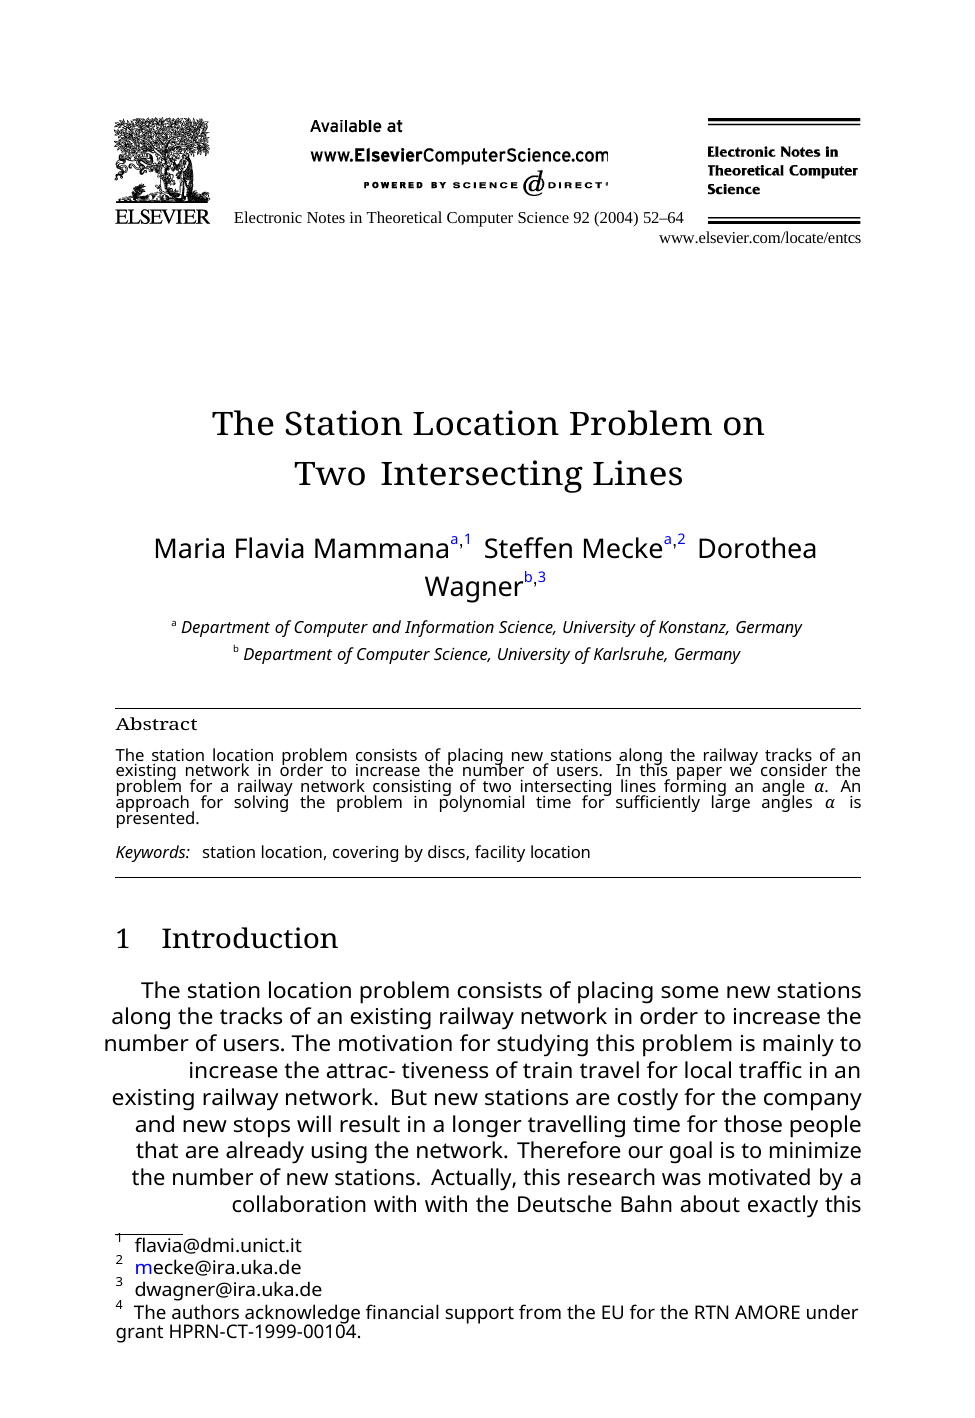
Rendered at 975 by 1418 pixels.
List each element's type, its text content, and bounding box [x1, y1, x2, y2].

text 1 flavia@dmi.unict.it [115, 1231, 879, 1257]
text 4 The authors acknowledge financial support from the EU for the RTN AMORE under grant HPRN-CT-1999-00104. [115, 1302, 862, 1344]
text Keywords: station location, covering by discs, facility location [115, 841, 879, 863]
subtitle Maria Flavia Mammanaa,1 Steffen Meckea,2 Dorothea Wagnerb,3 [102, 529, 868, 604]
text 3 dwagner@ira.uka.de [115, 1279, 879, 1301]
subtitle Introduction [115, 920, 879, 957]
text b Department of Computer Science, University of Karlsruhe, Germany [102, 642, 871, 665]
text Abstract [115, 713, 879, 735]
picture [707, 118, 861, 224]
text The station location problem consists of placing new stations along the railway tracks of an existing network in order to increase the number of users. In this paper we consider the problem for a railway network consisting of two intersecting lines forming an angle α. An approach for solving the problem in polynomial time for sufficiently large angles α is presented. [115, 749, 861, 829]
text 2 mecke@ira.uka.de [115, 1257, 879, 1279]
text a Department of Computer and Information Science, University of Konstanz, Germany [102, 616, 871, 638]
text www.elsevier.com/locate/entcs [102, 228, 862, 247]
text The station location problem consists of placing some new stations along the tracks of an existing railway network in order to increase the number of users. The motivation for studying this problem is mainly to increase the attrac- tiveness of train travel for local traffic in an existing railway network. But new stations are costly for the company and new stops will result in a longer travelling time for those people that are already using the network. Therefore our goal is to minimize the number of new stations. Actually, this research was motivated by a collaboration with with the Deutsche Bahn about exactly this [102, 977, 862, 1219]
picture [113, 117, 211, 224]
title The Station Location Problem on Two Intersecting Lines [177, 401, 800, 494]
